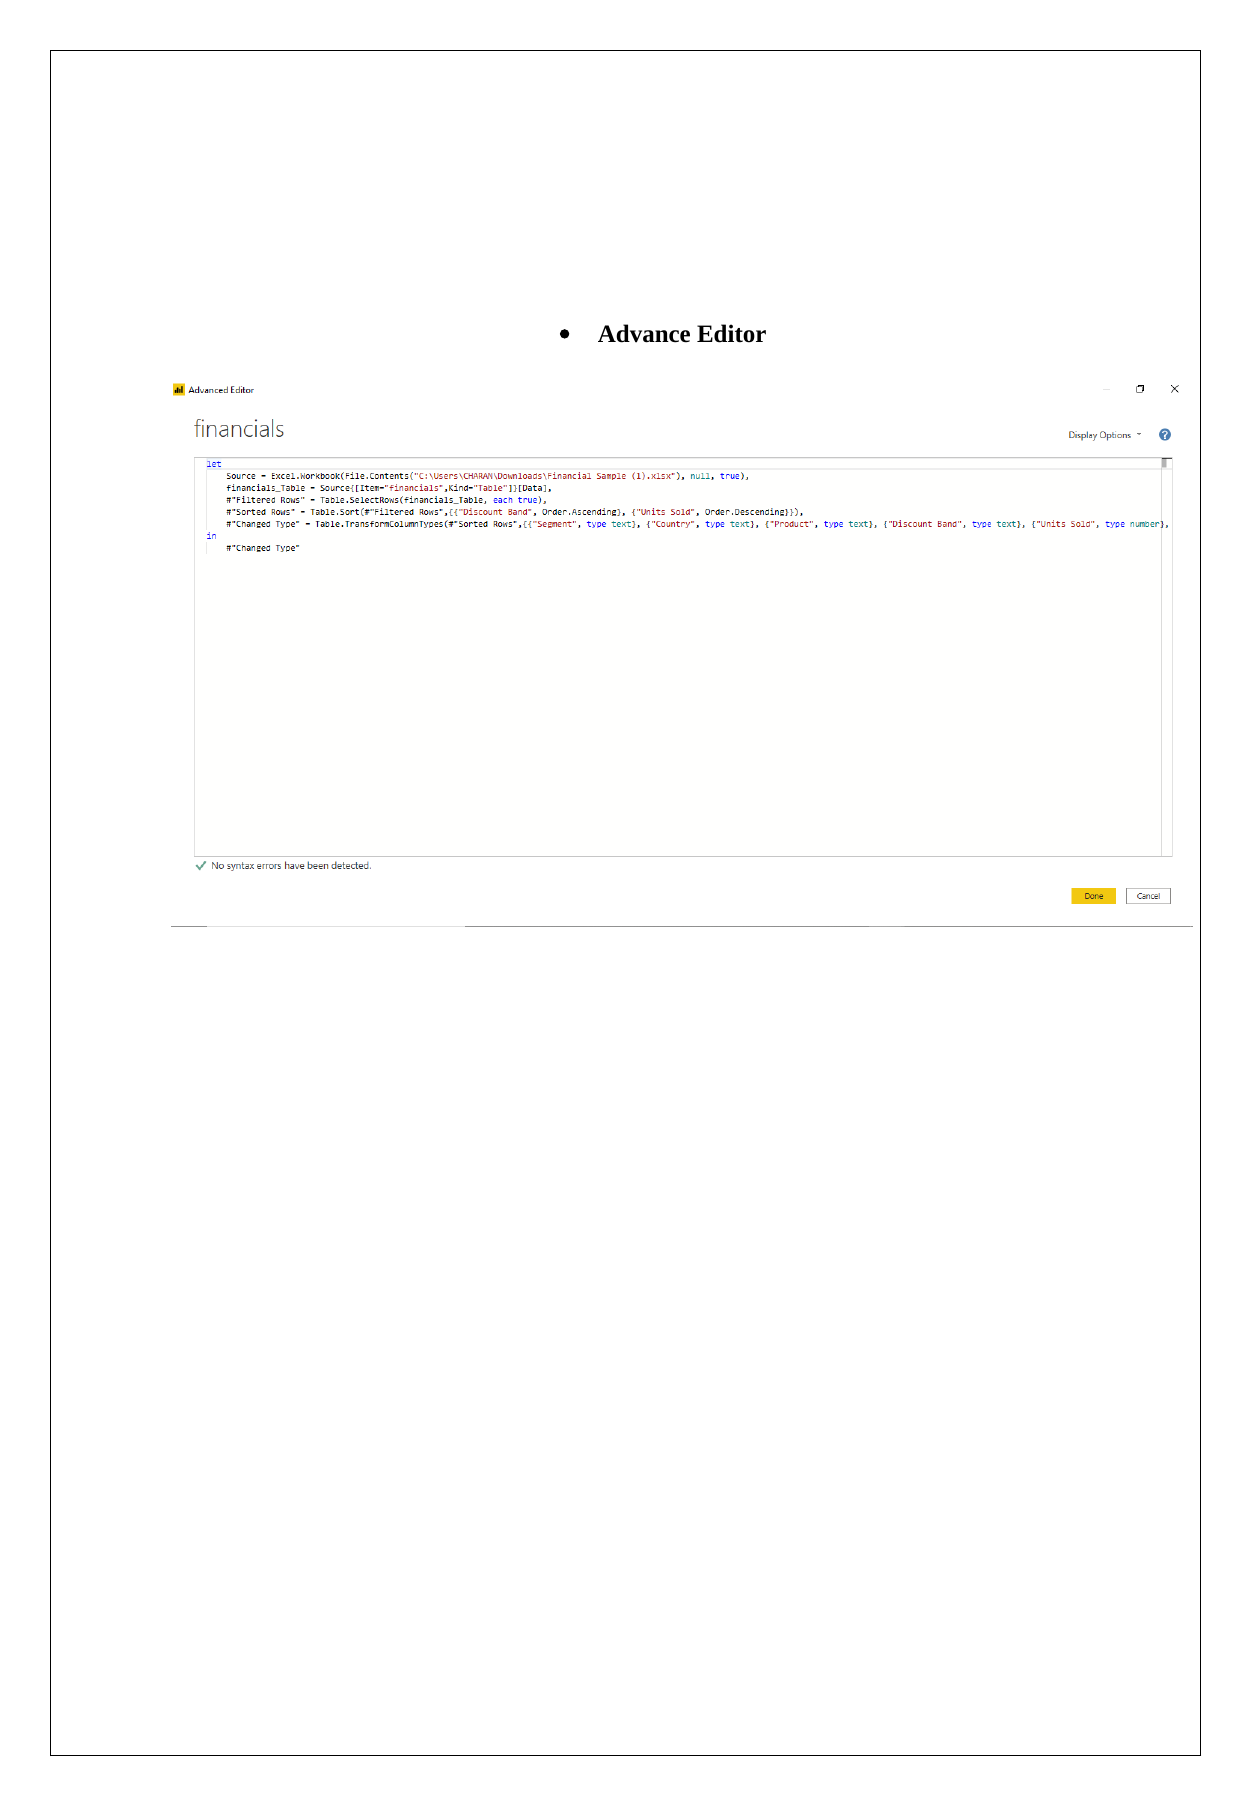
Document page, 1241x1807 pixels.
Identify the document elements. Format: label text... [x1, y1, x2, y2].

list Advance Editor [125, 319, 1200, 348]
picture [171, 381, 1193, 927]
